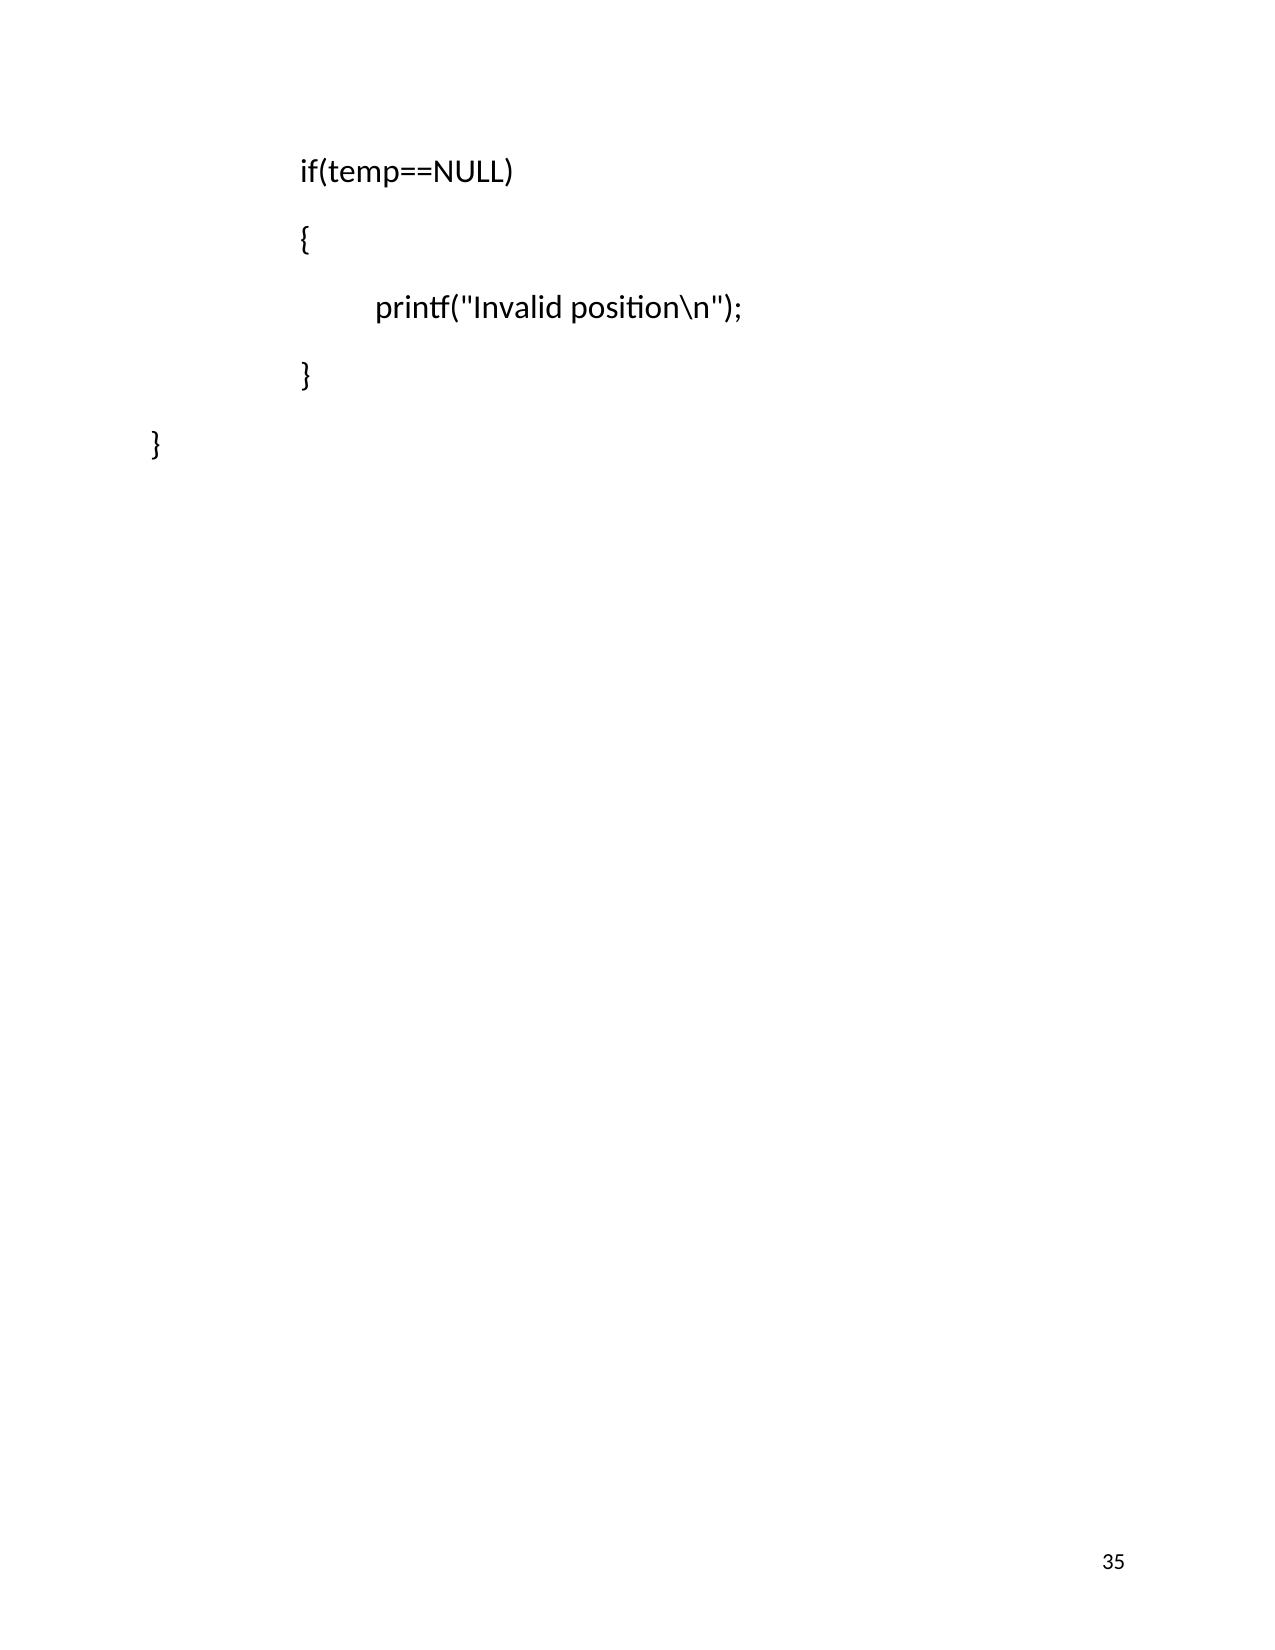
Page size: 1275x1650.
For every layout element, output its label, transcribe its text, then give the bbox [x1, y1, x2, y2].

text printf("Invalid position\n"); [150, 286, 1125, 327]
text { [150, 218, 1125, 259]
text } [150, 354, 1125, 395]
text if(temp==NULL) [150, 150, 1125, 191]
text } [150, 422, 1125, 463]
